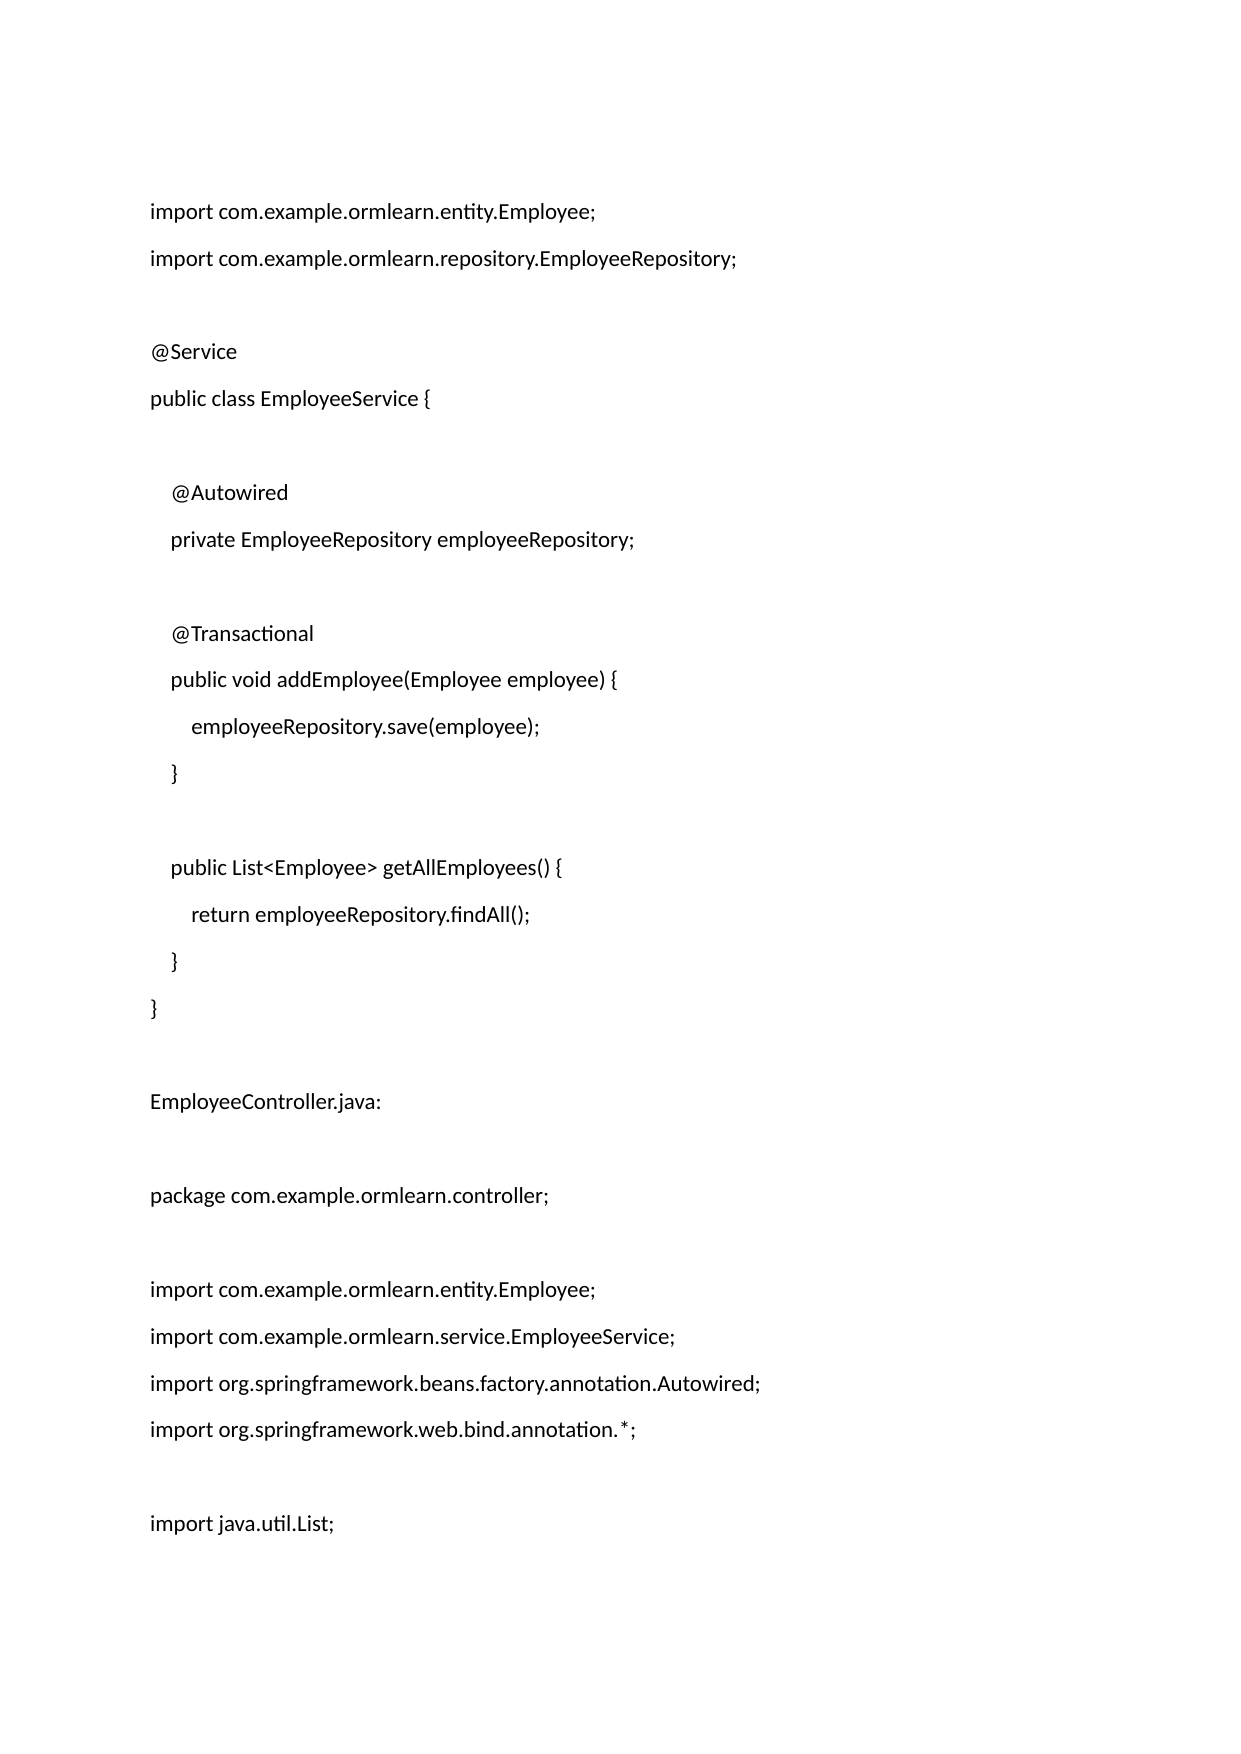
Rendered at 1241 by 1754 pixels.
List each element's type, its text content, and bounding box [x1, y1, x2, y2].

text public class EmployeeService { [150, 384, 1090, 412]
text private EmployeeRepository employeeRepository; [150, 525, 1090, 553]
text import com.example.ormlearn.entity.Employee; [150, 197, 1090, 225]
text public void addEmployee(Employee employee) { [150, 666, 1090, 694]
text public List<Employee> getAllEmployees() { [150, 853, 1090, 881]
text employeeRepository.save(employee); [150, 712, 1090, 741]
text } [150, 994, 1090, 1022]
text import org.springframework.beans.factory.annotation.Autowired; [150, 1369, 1090, 1397]
text package com.example.ormlearn.controller; [150, 1181, 1090, 1209]
text import com.example.ormlearn.repository.EmployeeRepository; [150, 244, 1090, 272]
text EmployeeController.java: [150, 1087, 1090, 1116]
text @Service [150, 337, 1090, 366]
text @Autowired [150, 478, 1090, 506]
text import com.example.ormlearn.service.EmployeeService; [150, 1322, 1090, 1350]
text import org.springframework.web.bind.annotation.*; [150, 1416, 1090, 1444]
text } [150, 759, 1090, 787]
text import java.util.List; [150, 1509, 1090, 1537]
text } [150, 947, 1090, 975]
text import com.example.ormlearn.entity.Employee; [150, 1275, 1090, 1303]
text @Transactional [150, 619, 1090, 647]
text return employeeRepository.findAll(); [150, 900, 1090, 928]
